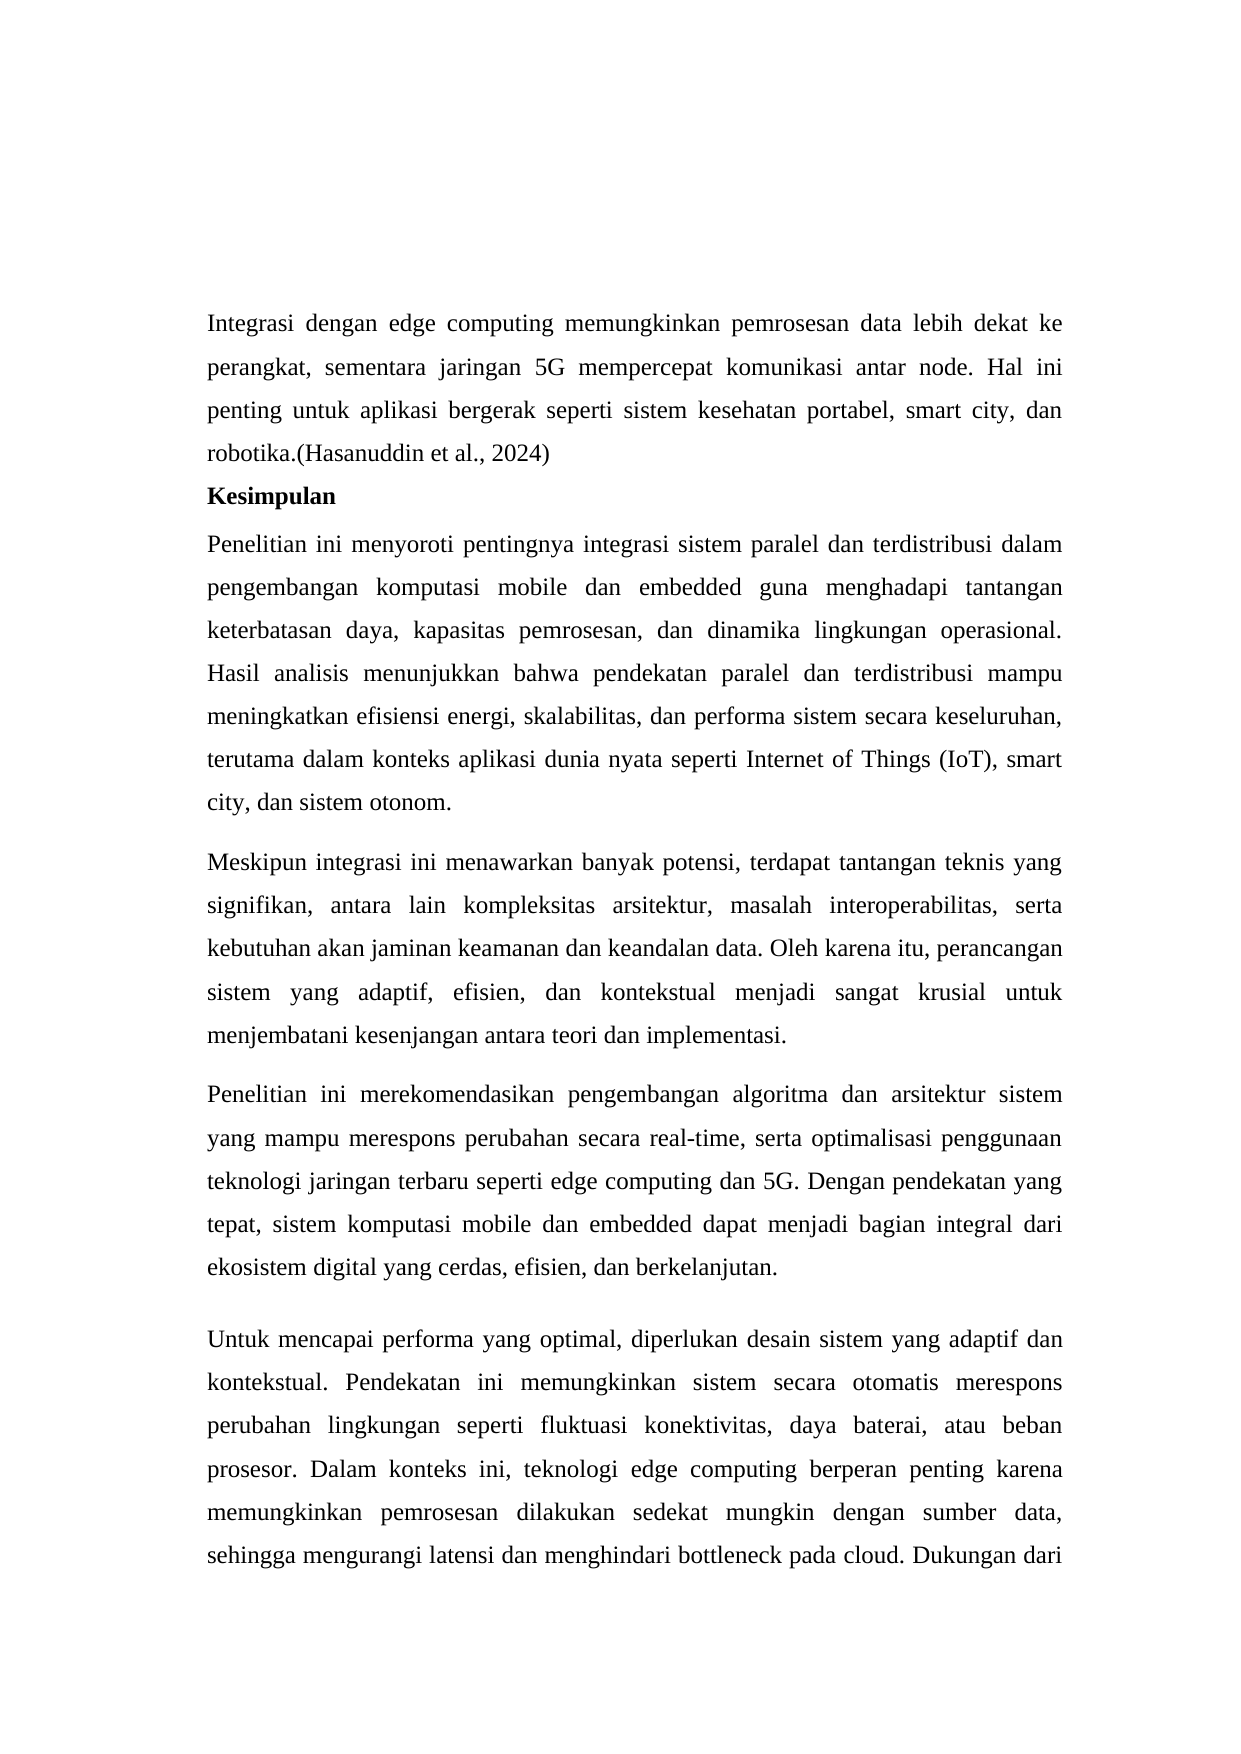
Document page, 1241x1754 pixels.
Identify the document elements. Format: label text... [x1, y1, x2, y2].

text Integrasi dengan edge computing memungkinkan pemrosesan data lebih dekat ke perangkat, sementara jaringan 5G mempercepat komunikasi antar node. Hal ini penting untuk aplikasi bergerak seperti sistem kesehatan portabel, smart city, dan robotika. [207, 308, 1063, 467]
text Penelitian ini merekomendasikan pengembangan algoritma dan arsitektur sistem yang mampu merespons perubahan secara real-time, serta optimalisasi penggunaan teknologi jaringan terbaru seperti edge computing dan 5G. Dengan pendekatan yang tepat, sistem komputasi mobile dan embedded dapat menjadi bagian integral dari ekosistem digital yang cerdas, efisien, dan berkelanjutan. [207, 1079, 1063, 1281]
text Penelitian ini menyoroti pentingnya integrasi sistem paralel dan terdistribusi dalam pengembangan komputasi mobile dan embedded guna menghadapi tantangan keterbatasan daya, kapasitas pemrosesan, dan dinamika lingkungan operasional. Hasil analisis menunjukkan bahwa pendekatan paralel dan terdistribusi mampu meningkatkan efisiensi energi, skalabilitas, dan performa sistem secara keseluruhan, terutama dalam konteks aplikasi dunia nyata seperti Internet of Things (IoT), smart city, dan sistem otonom. [207, 529, 1063, 816]
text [207, 1324, 1063, 1569]
list Kesimpulan [207, 481, 1063, 510]
text Meskipun integrasi ini menawarkan banyak potensi, terdapat tantangan teknis yang signifikan, antara lain kompleksitas arsitektur, masalah interoperabilitas, serta kebutuhan akan jaminan keamanan dan keandalan data. Oleh karena itu, perancangan sistem yang adaptif, efisien, dan kontekstual menjadi sangat krusial untuk menjembatani kesenjangan antara teori dan implementasi. [207, 847, 1063, 1048]
